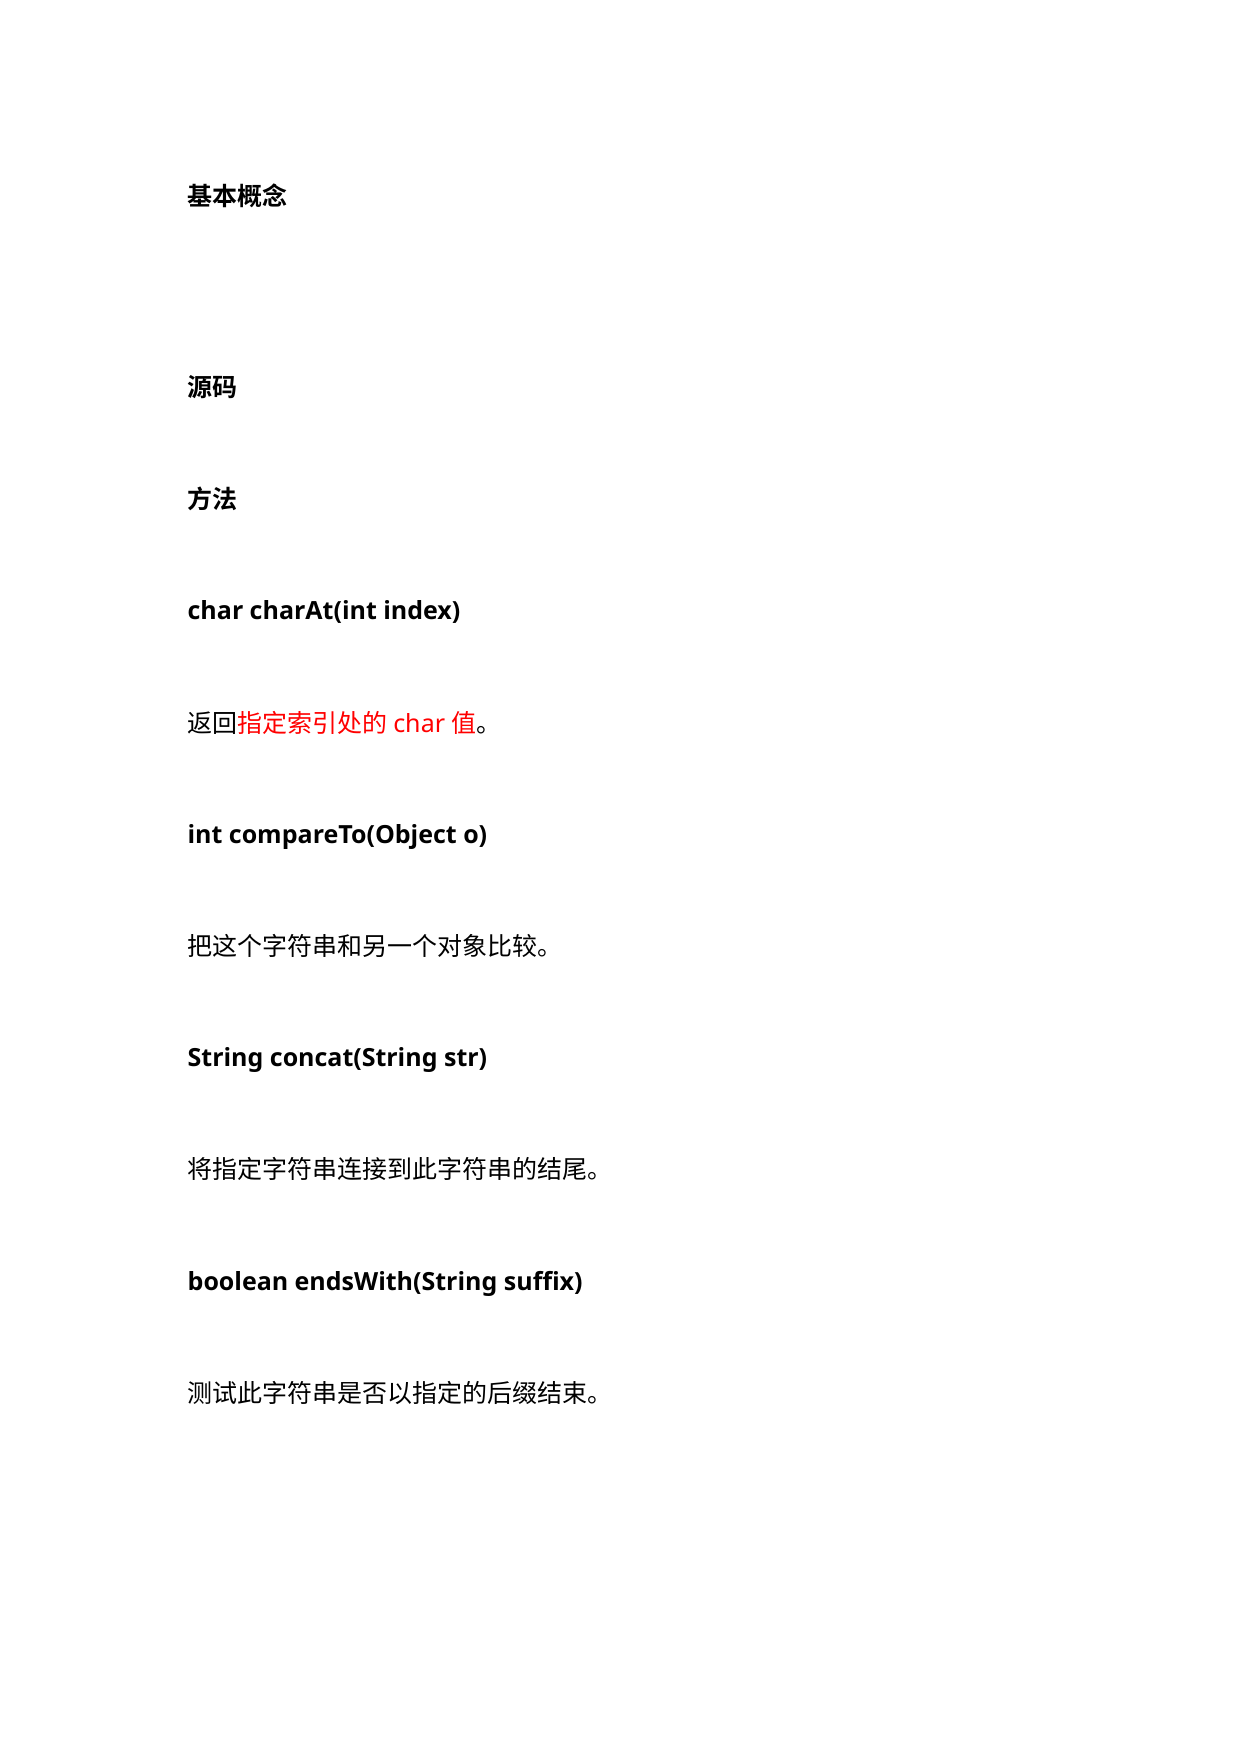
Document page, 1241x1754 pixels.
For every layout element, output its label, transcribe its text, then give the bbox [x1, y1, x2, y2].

subtitle char charAt(int index) [187, 577, 1053, 642]
subtitle int compareTo(Object o) [187, 801, 1053, 866]
subtitle boolean endsWith(String suffix) [187, 1248, 1053, 1313]
text 返回指定索引处的 char 值。 [187, 689, 1053, 754]
subtitle 方法 [187, 465, 1053, 530]
subtitle String concat(String str) [187, 1024, 1053, 1089]
text 将指定字符串连接到此字符串的结尾。 [187, 1136, 1053, 1201]
text 测试此字符串是否以指定的后缀结束。 [187, 1359, 1053, 1424]
subtitle 源码 [187, 353, 1053, 418]
subtitle 基本概念 [187, 162, 1053, 227]
text 把这个字符串和另一个对象比较。 [187, 912, 1053, 977]
